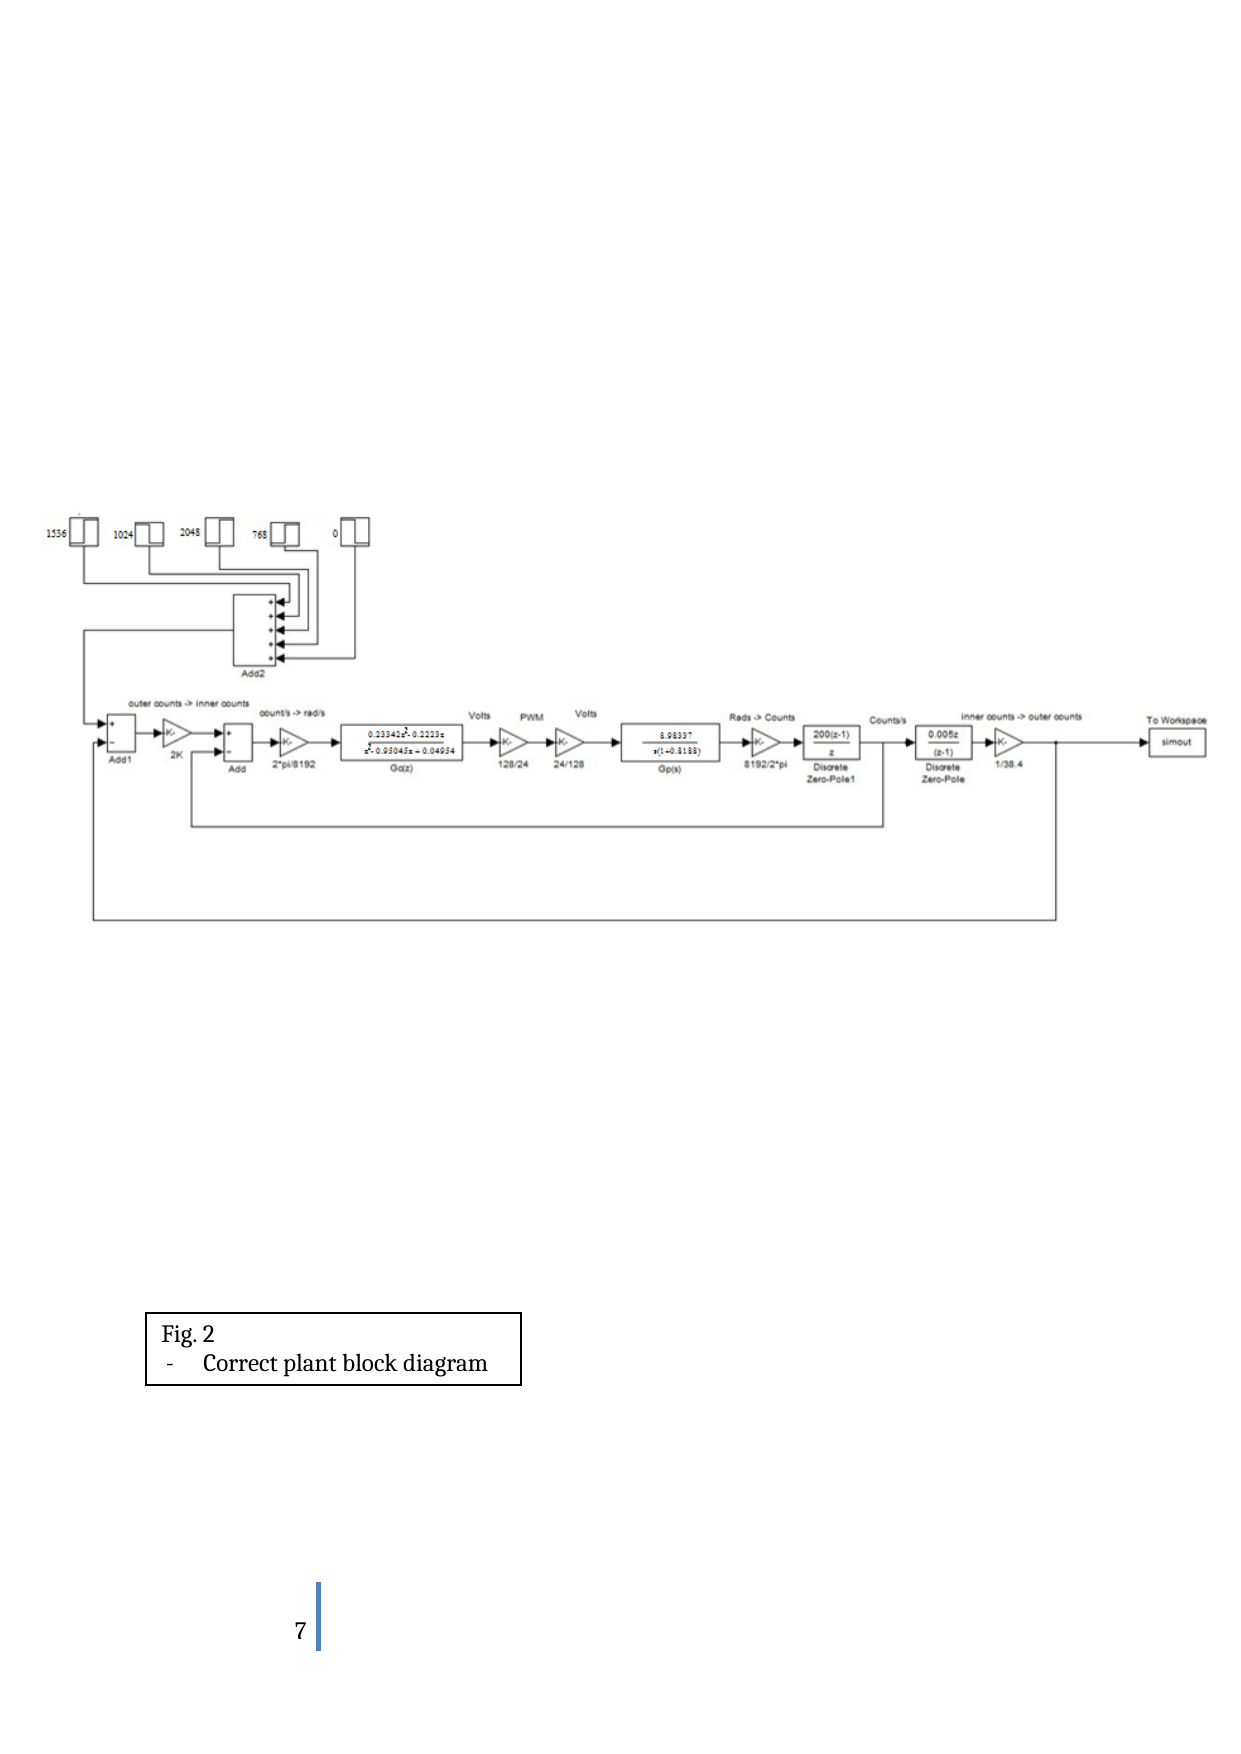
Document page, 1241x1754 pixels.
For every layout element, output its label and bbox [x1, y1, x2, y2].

picture [40, 507, 1213, 940]
